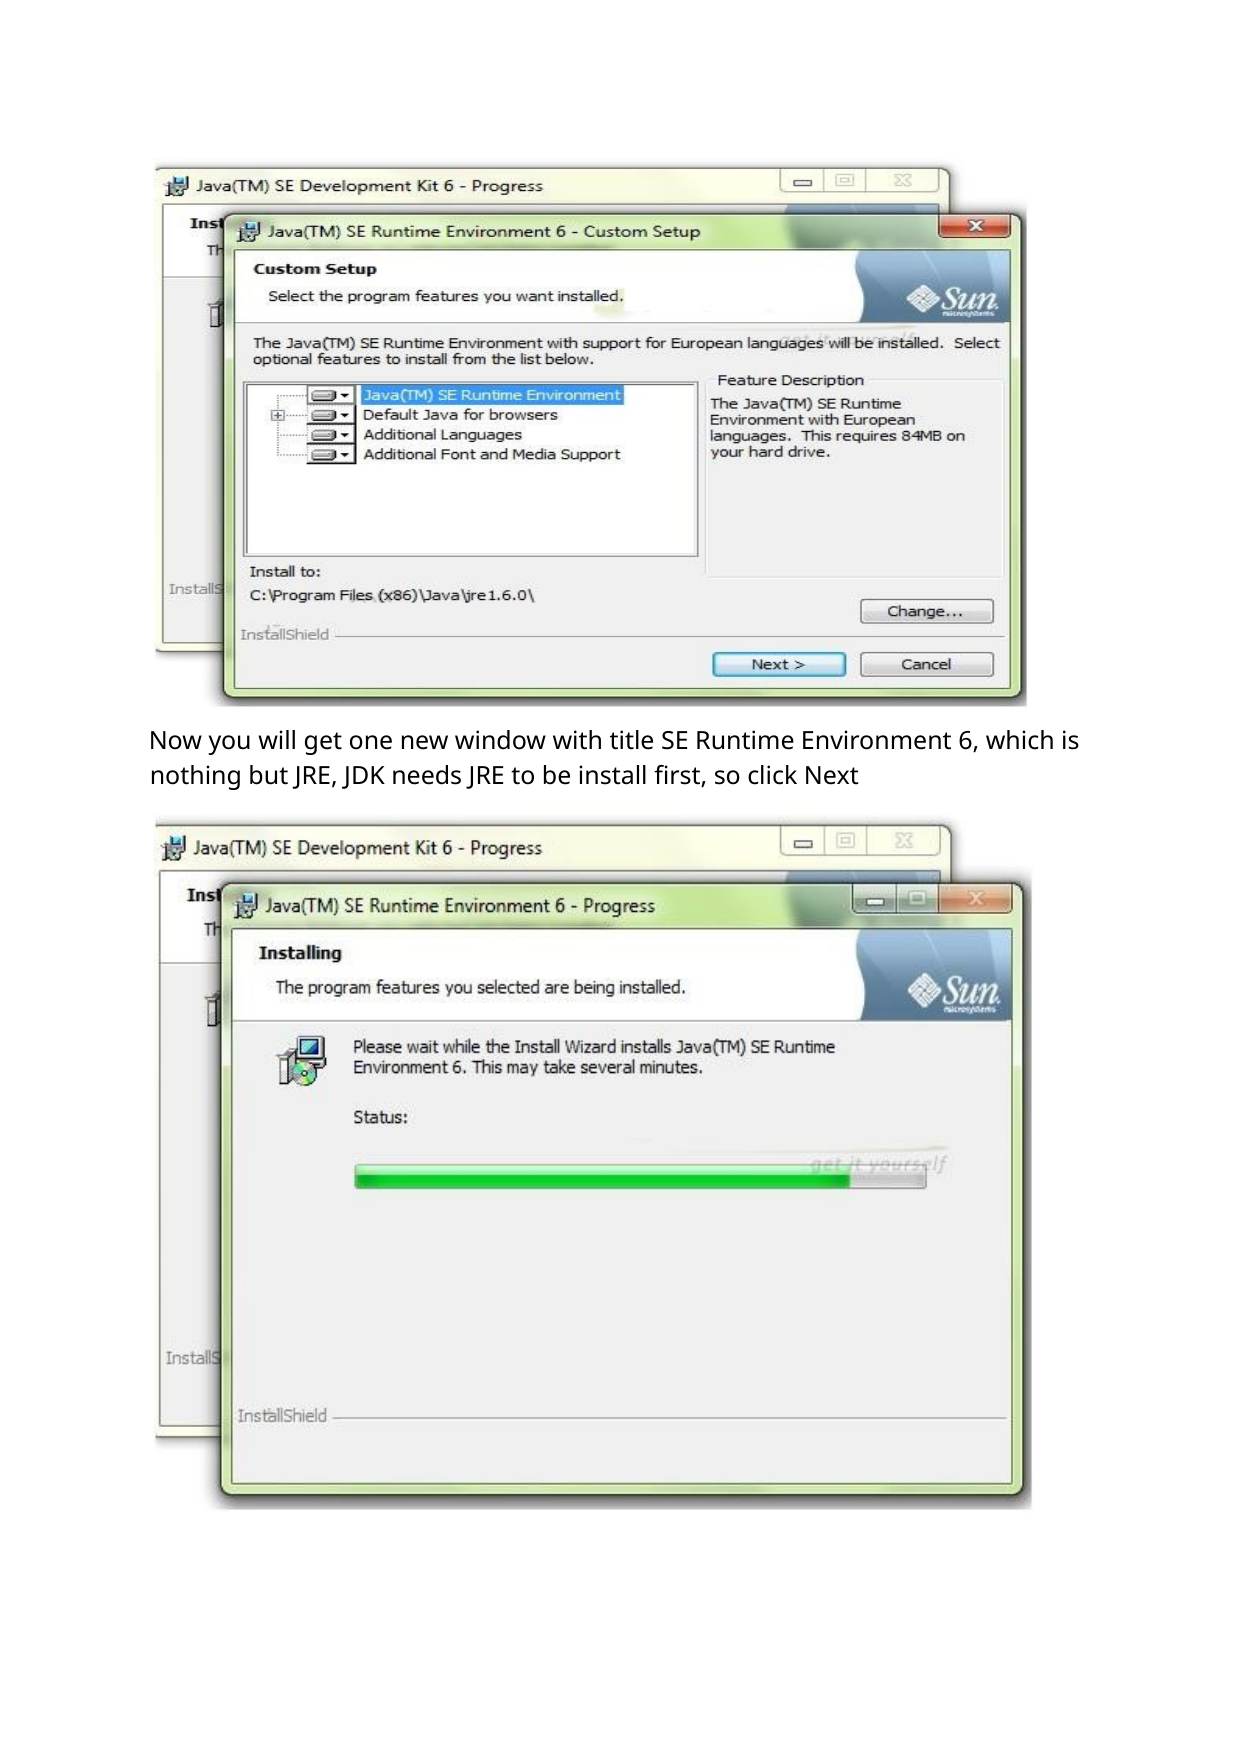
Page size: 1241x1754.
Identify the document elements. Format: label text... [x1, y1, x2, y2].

picture [153, 803, 1035, 1513]
text Now you will get one new window with title SE Runtime Environment 6, which is nothing but JRE, JDK needs JRE to be install first, so click Next [148, 722, 1090, 792]
picture [153, 148, 1030, 709]
